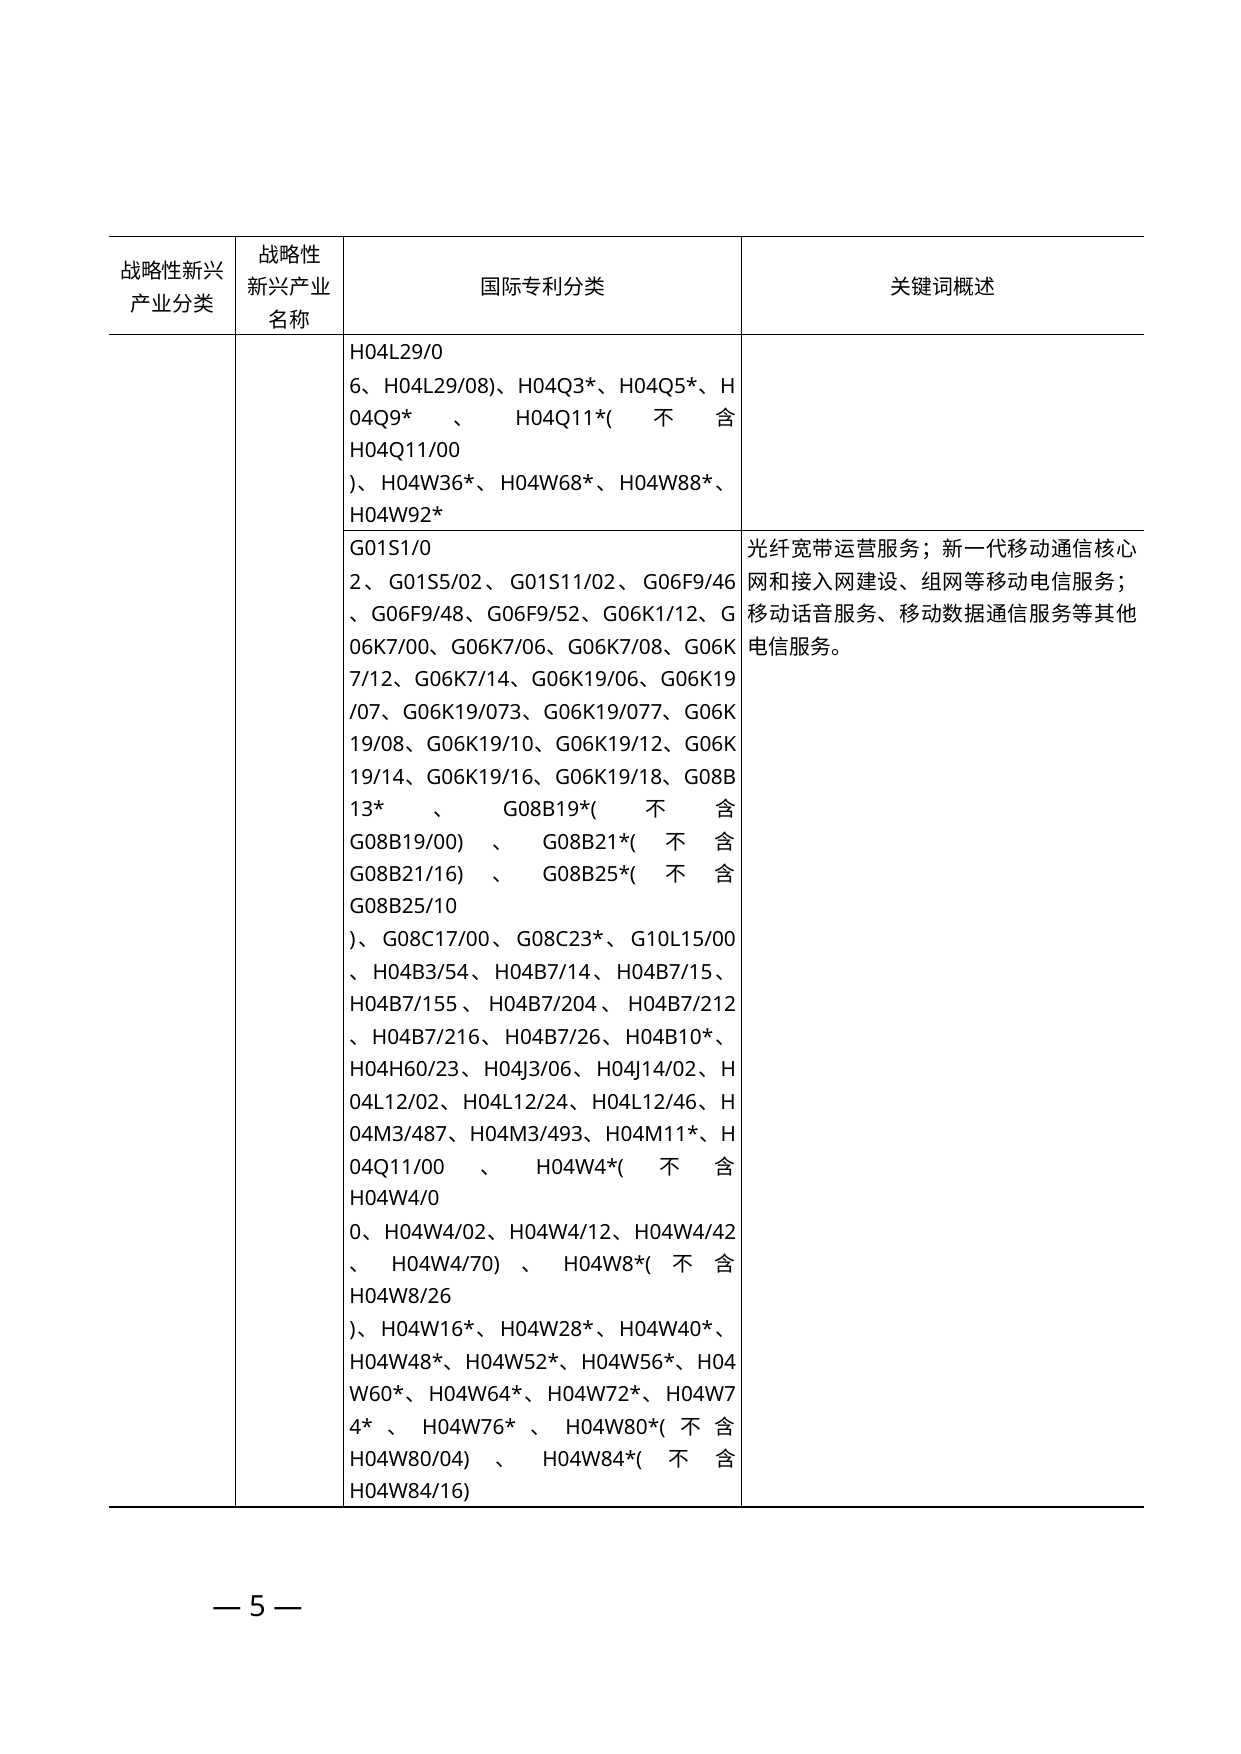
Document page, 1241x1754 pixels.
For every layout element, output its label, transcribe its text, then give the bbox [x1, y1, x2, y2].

table_cell 光纤宽带运营服务；新一代移动通信核心网和接入网建设、组网等移动电信服务；移动话音服务、移动数据通信服务等其他电信服务。 [742, 531, 1143, 1506]
table_cell G01S1/02、G01S5/02、G01S11/02、G06F9/46、G06F9/48、G06F9/52、G06K1/12、G06K7/00、G06K7/06、G06K7/08、G06K7/12、G06K7/14、G06K19/06、G06K19/07、G06K19/073、G06K19/077、G06K19/08、G06K19/10、G06K19/12、G06K19/14、G06K19/16、G06K19/18、G08B13*、G08B19*(不含G08B19/00)、G08B21*(不含G08B21/16)、G08B25*(不含G08B25/10)、G08C17/00、G08C23*、G10L15/00、H04B3/54、H04B7/14、H04B7/15、H04B7/155、H04B7/204、H04B7/212、H04B7/216、H04B7/26、H04B10*、H04H60/23、H04J3/06、H04J14/02、H04L12/02、H04L12/24、H04L12/46、H04M3/487、H04M3/493、H04M11*、H04Q11/00、H04W4*(不含H04W4/00、H04W4/02、H04W4/12、H04W4/42、H04W4/70)、H04W8*(不含H04W8/26)、H04W16*、H04W28*、H04W40*、H04W48*、H04W52*、H04W56*、H04W60*、H04W64*、H04W72*、H04W74*、H04W76*、H04W80*(不含H04W80/04)、H04W84*(不含H04W84/16) [344, 531, 741, 1506]
table_header 战略性新兴产业分类 [109, 237, 235, 334]
table_header 关键词概述 [742, 237, 1143, 334]
table_header 战略性 新兴产业名称 [236, 237, 343, 334]
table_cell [742, 335, 1143, 530]
table_header 国际专利分类 [344, 237, 741, 334]
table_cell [344, 335, 741, 530]
